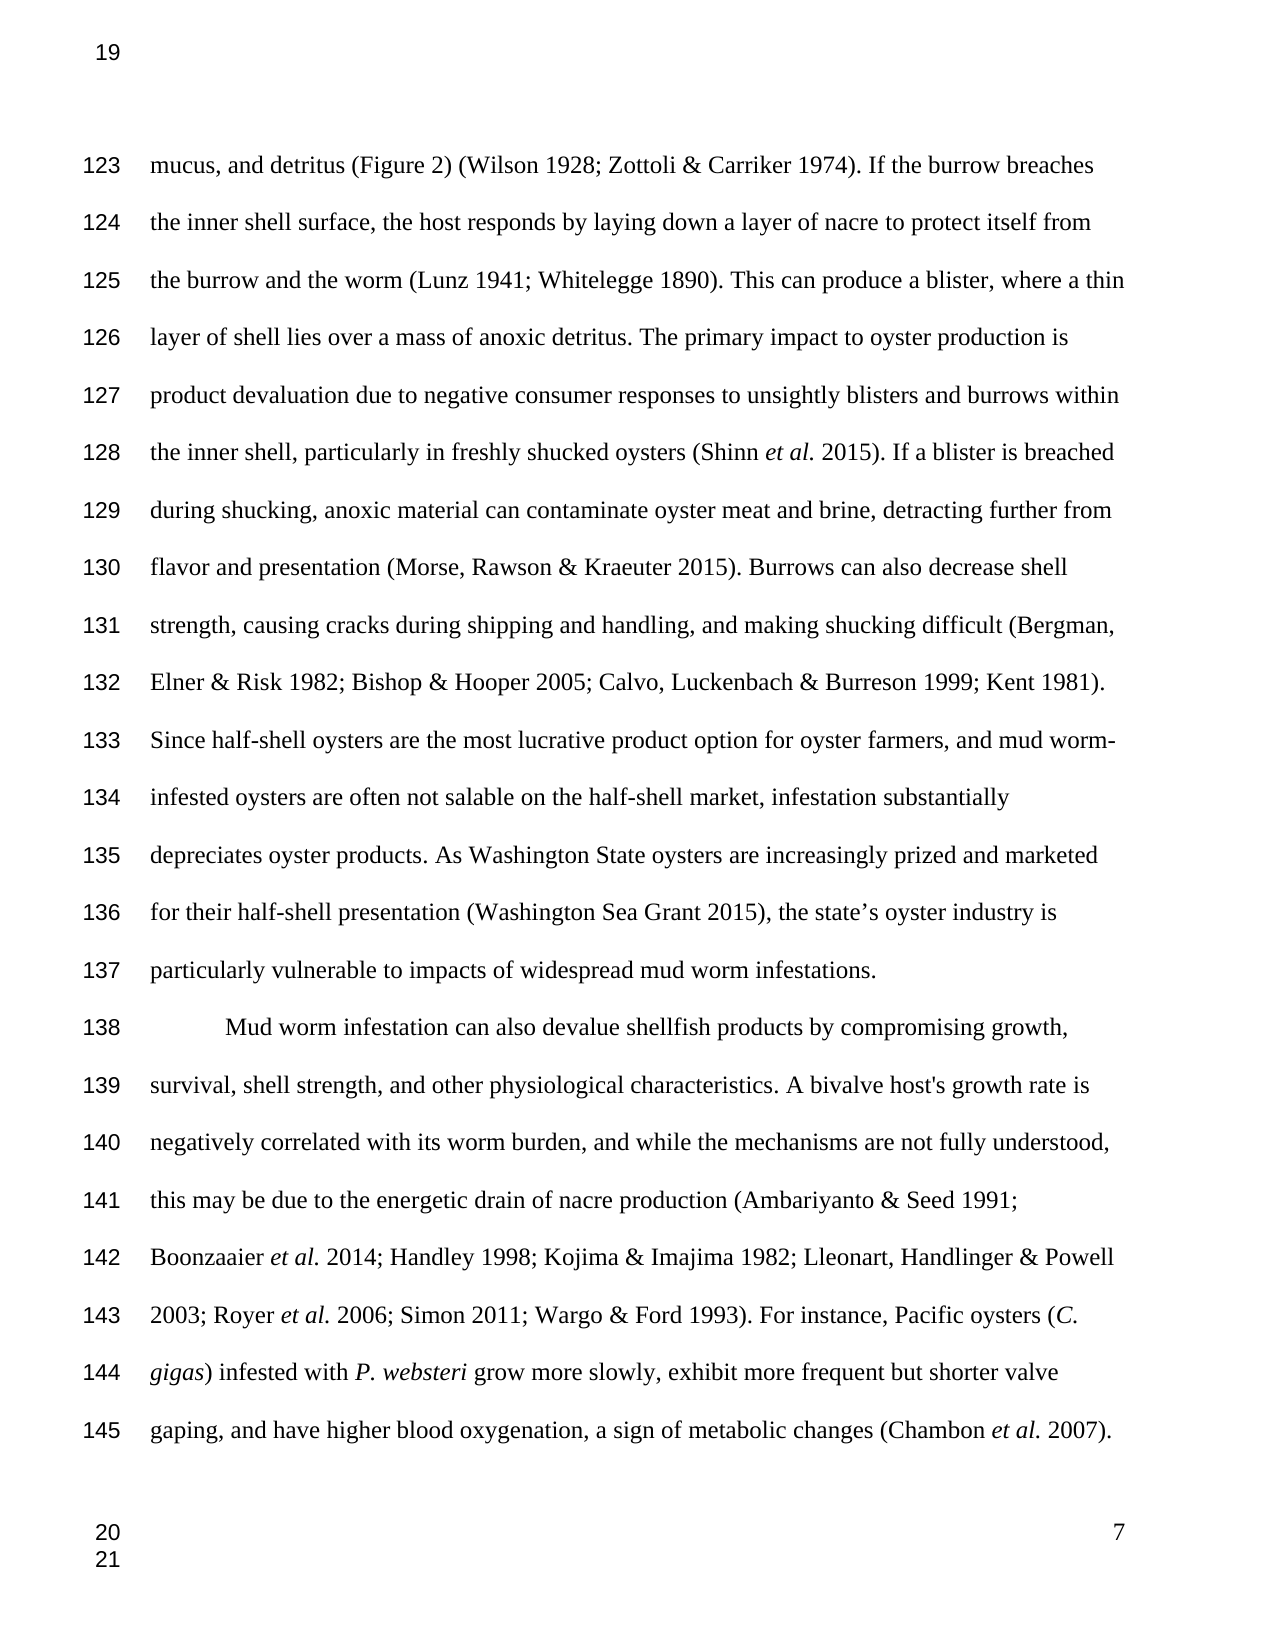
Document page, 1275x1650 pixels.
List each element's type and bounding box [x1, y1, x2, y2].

text [150, 150, 1125, 984]
text [150, 1012, 1125, 1444]
